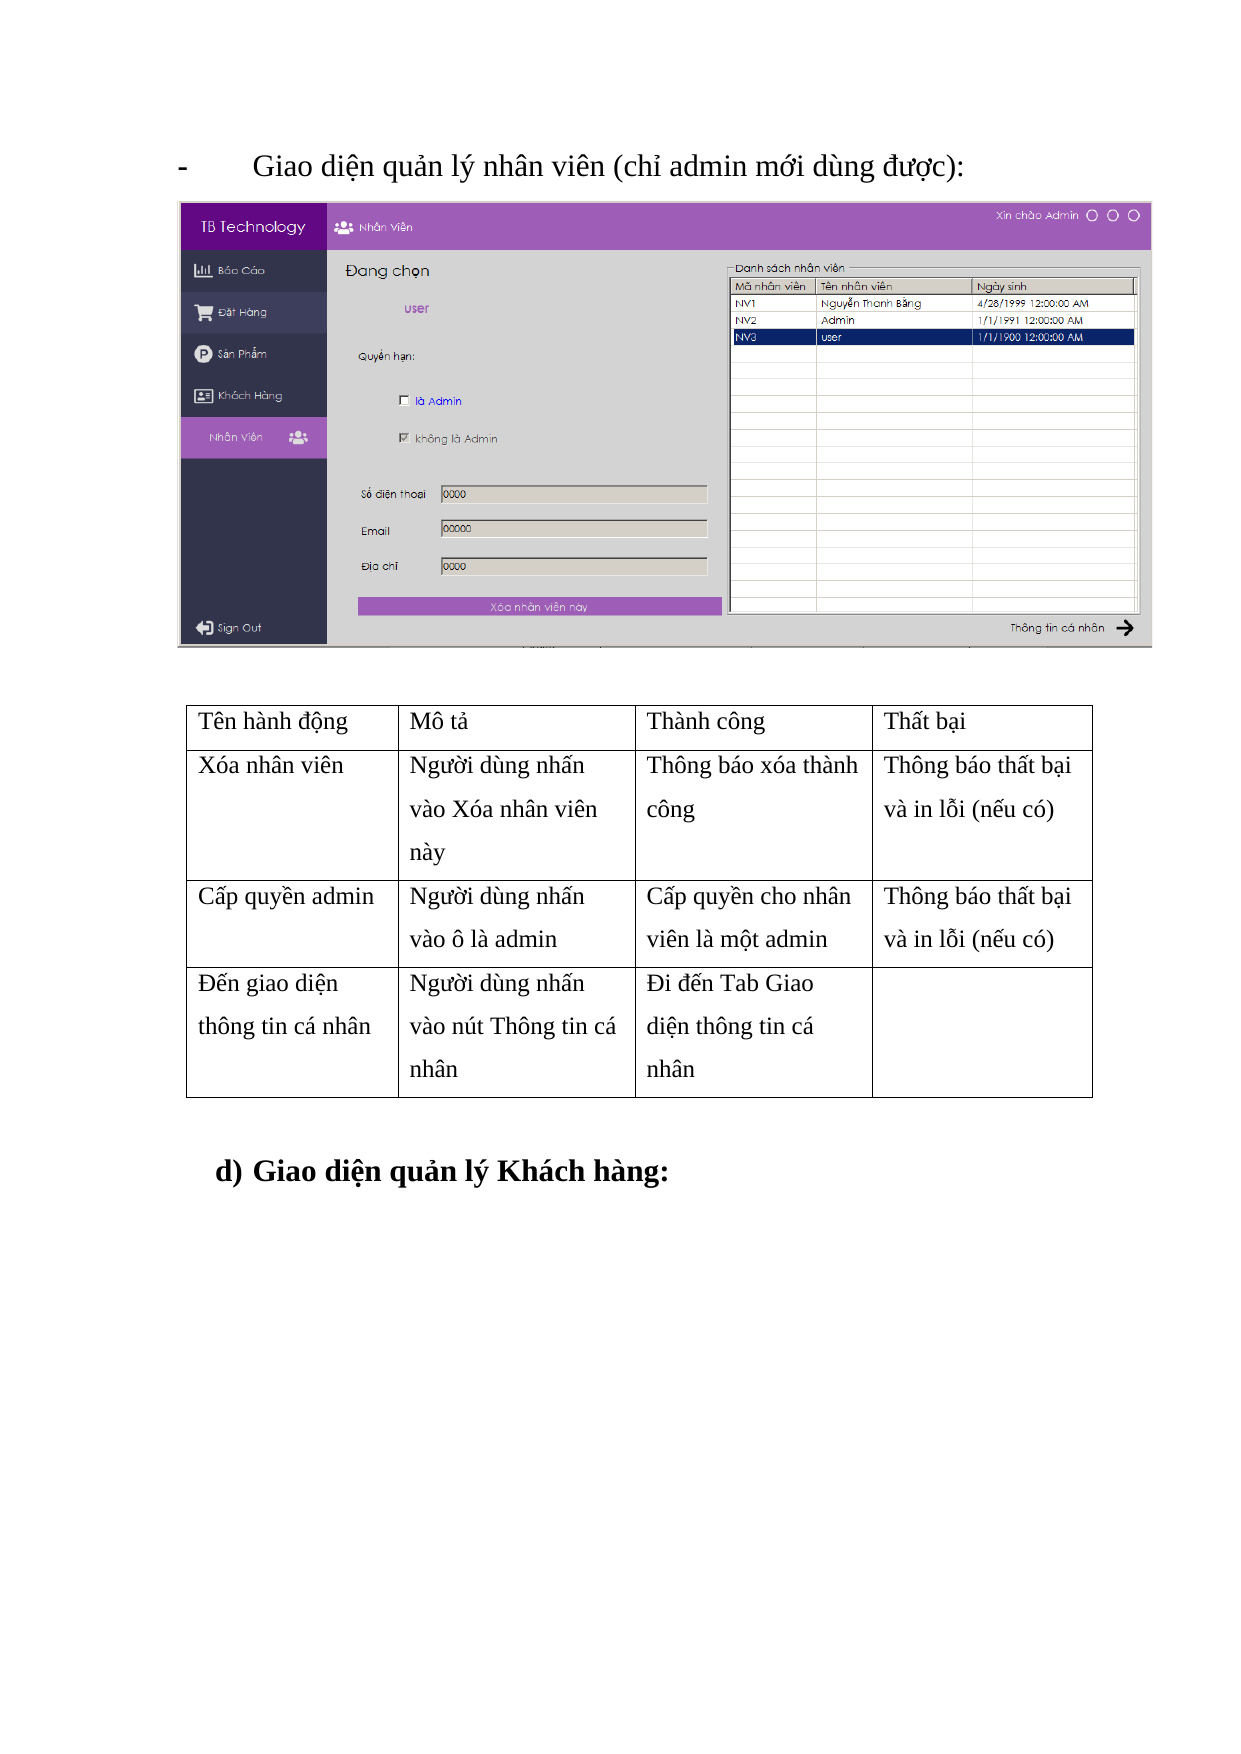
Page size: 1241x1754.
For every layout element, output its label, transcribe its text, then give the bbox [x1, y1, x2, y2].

table_cell Đến giao diện thông tin cá nhân [187, 968, 398, 1097]
table_cell [873, 968, 1092, 1097]
list Giao diện quản lý Khách hàng: [215, 1152, 1092, 1188]
table_cell Cấp quyền admin [187, 881, 398, 967]
table_cell Xóa nhân viên [187, 751, 398, 880]
table_cell Người dùng nhấn vào ô là admin [399, 881, 635, 967]
table_cell Người dùng nhấn vào Xóa nhân viên này [399, 751, 635, 880]
table_header Thành công [636, 706, 872, 749]
table_cell Thông báo thất bại và in lỗi (nếu có) [873, 751, 1092, 880]
table_header Mô tả [399, 706, 635, 749]
table_header Tên hành động [187, 706, 398, 749]
table_header Thất bại [873, 706, 1092, 749]
table_cell Đi đến Tab Giao diện thông tin cá nhân [636, 968, 872, 1097]
text - Giao diện quản lý nhân viên (chỉ admin mới dùng được): [177, 148, 1092, 184]
table_cell Cấp quyền cho nhân viên là một admin [636, 881, 872, 967]
table_cell Người dùng nhấn vào nút Thông tin cá nhân [399, 968, 635, 1097]
table_cell Thông báo thất bại và in lỗi (nếu có) [873, 881, 1092, 967]
table_cell Thông báo xóa thành công [636, 751, 872, 880]
picture [177, 201, 1153, 648]
